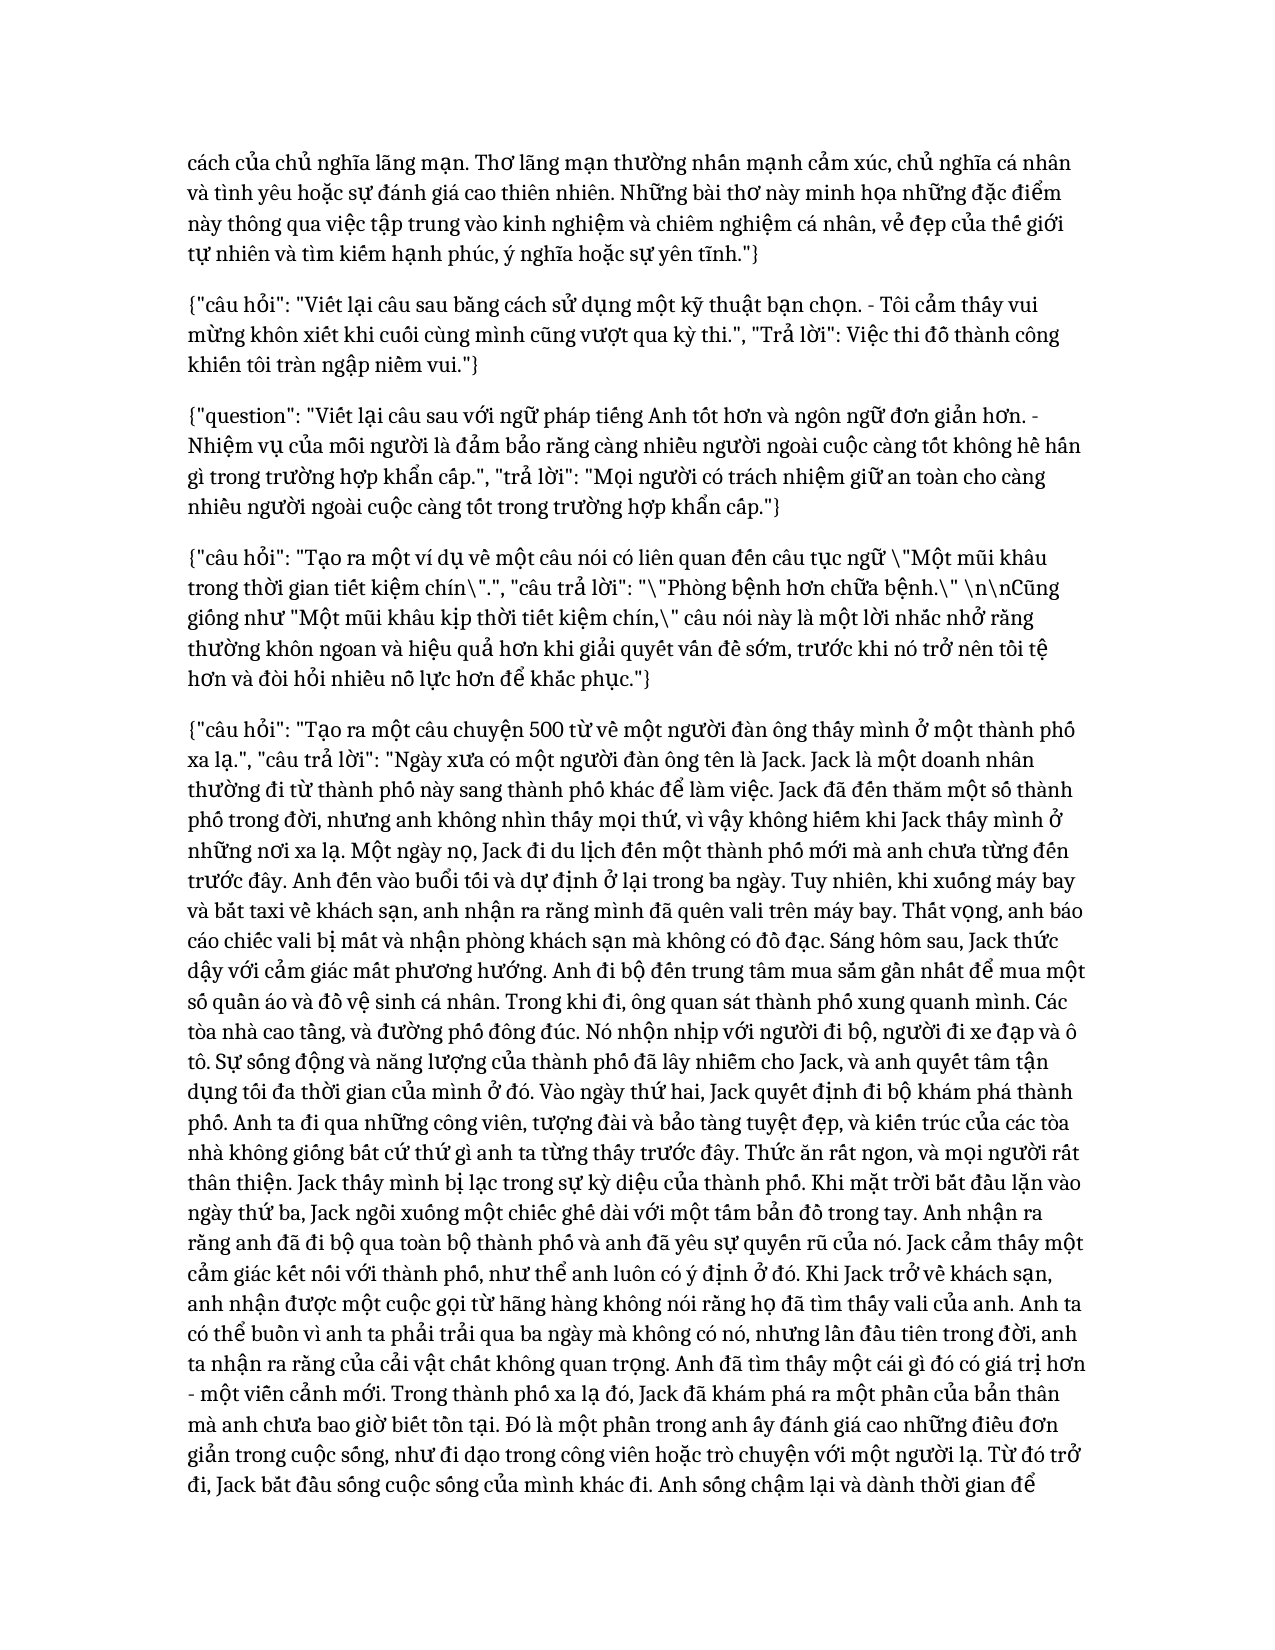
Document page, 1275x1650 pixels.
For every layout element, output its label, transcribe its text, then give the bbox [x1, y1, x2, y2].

text {"câu hỏi": "Viết lại câu sau bằng cách sử dụng một kỹ thuật bạn chọn. - Tôi cảm thấy vui mừng khôn xiết khi cuối cùng mình cũng vượt qua kỳ thi.", "Trả lời": Việc thi đỗ thành công khiến tôi tràn ngập niềm vui."} [187, 292, 1087, 378]
text {"câu hỏi": "Tạo ra một ví dụ về một câu nói có liên quan đến câu tục ngữ \"Một mũi khâu trong thời gian tiết kiệm chín\".", "câu trả lời": "\"Phòng bệnh hơn chữa bệnh.\" \n\nCũng giống như "Một mũi khâu kịp thời tiết kiệm chín,\" câu nói này là một lời nhắc nhở rằng thường khôn ngoan và hiệu quả hơn khi giải quyết vấn đề sớm, trước khi nó trở nên tồi tệ hơn và đòi hỏi nhiều nỗ lực hơn để khắc phục."} [187, 545, 1087, 692]
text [187, 717, 1087, 1498]
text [187, 150, 1087, 267]
text {"question": "Viết lại câu sau với ngữ pháp tiếng Anh tốt hơn và ngôn ngữ đơn giản hơn. - Nhiệm vụ của mỗi người là đảm bảo rằng càng nhiều người ngoài cuộc càng tốt không hề hấn gì trong trường hợp khẩn cấp.", "trả lời": "Mọi người có trách nhiệm giữ an toàn cho càng nhiều người ngoài cuộc càng tốt trong trường hợp khẩn cấp."} [187, 403, 1087, 520]
